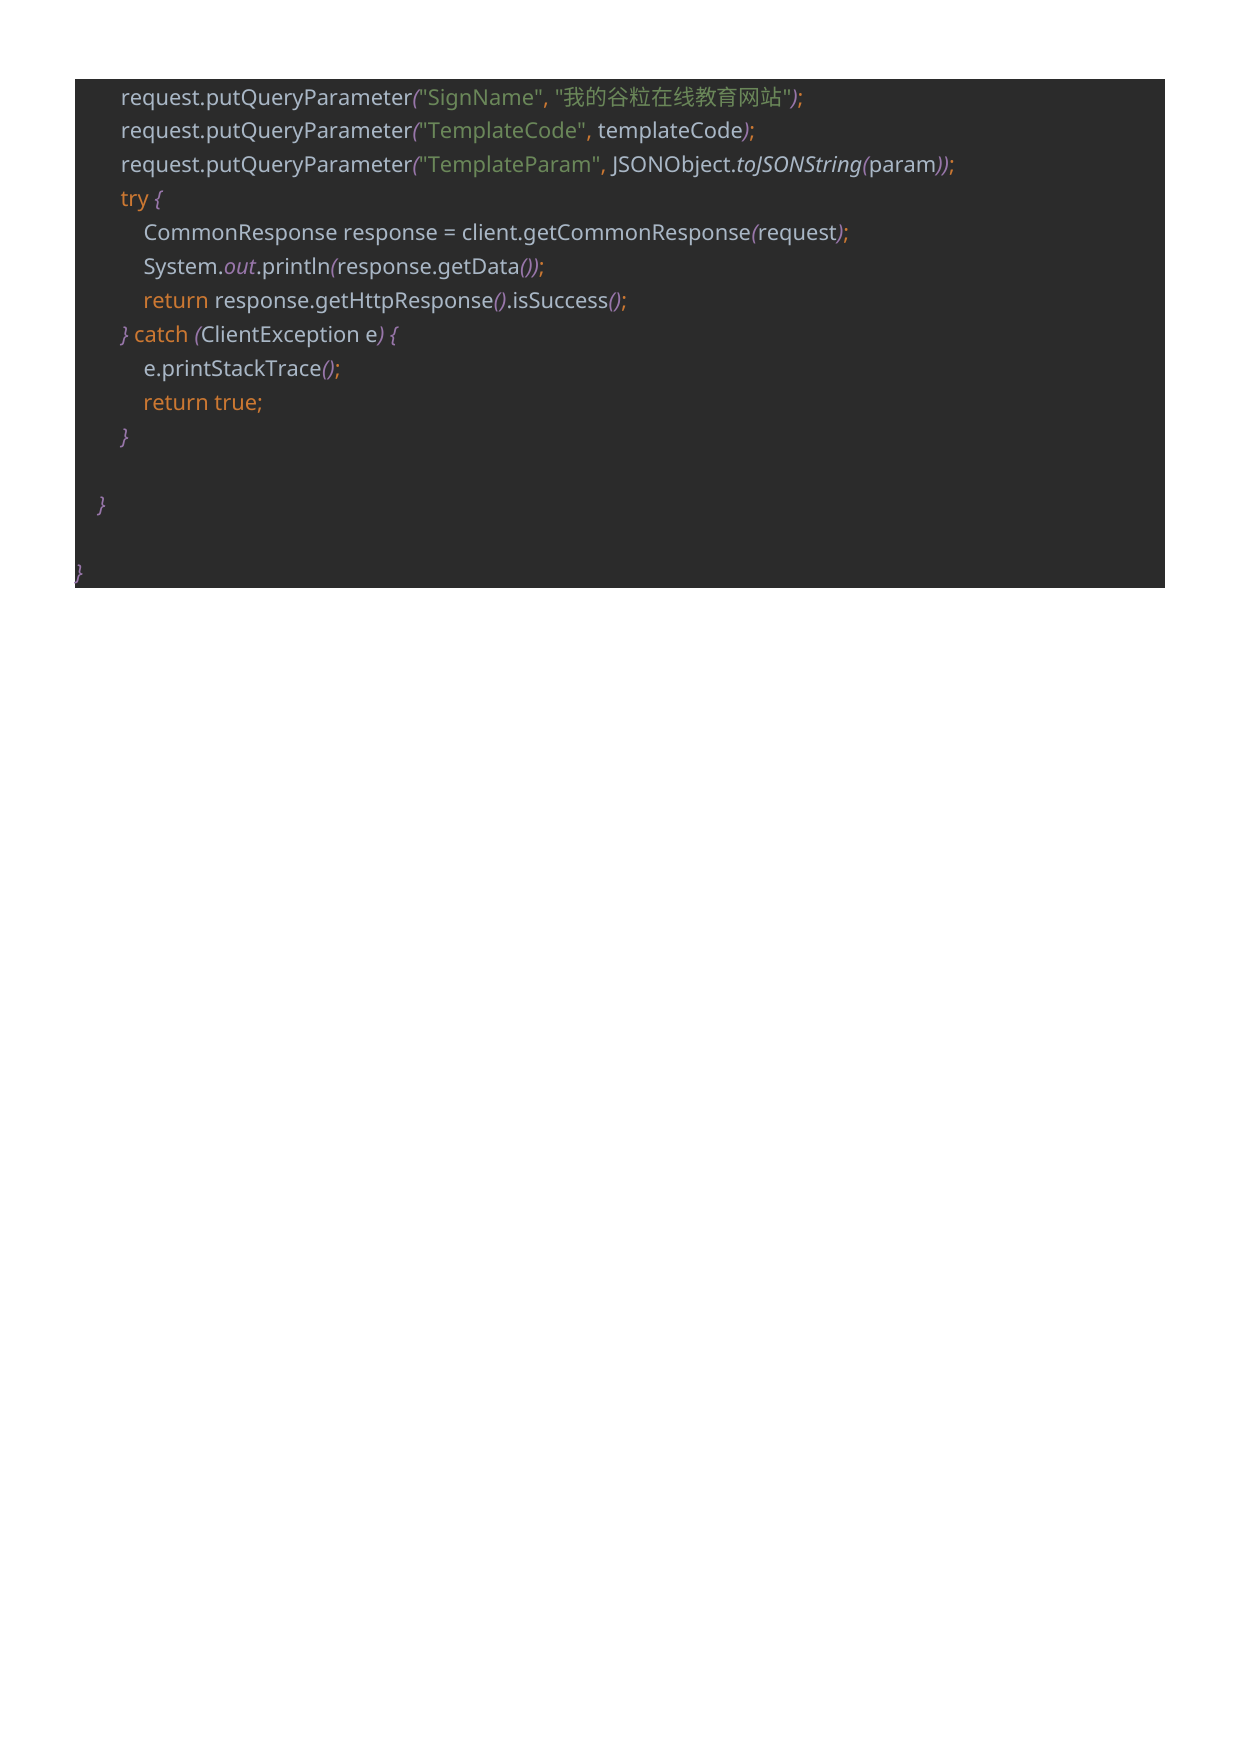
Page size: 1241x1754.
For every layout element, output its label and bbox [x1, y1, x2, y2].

text [75, 79, 1165, 588]
